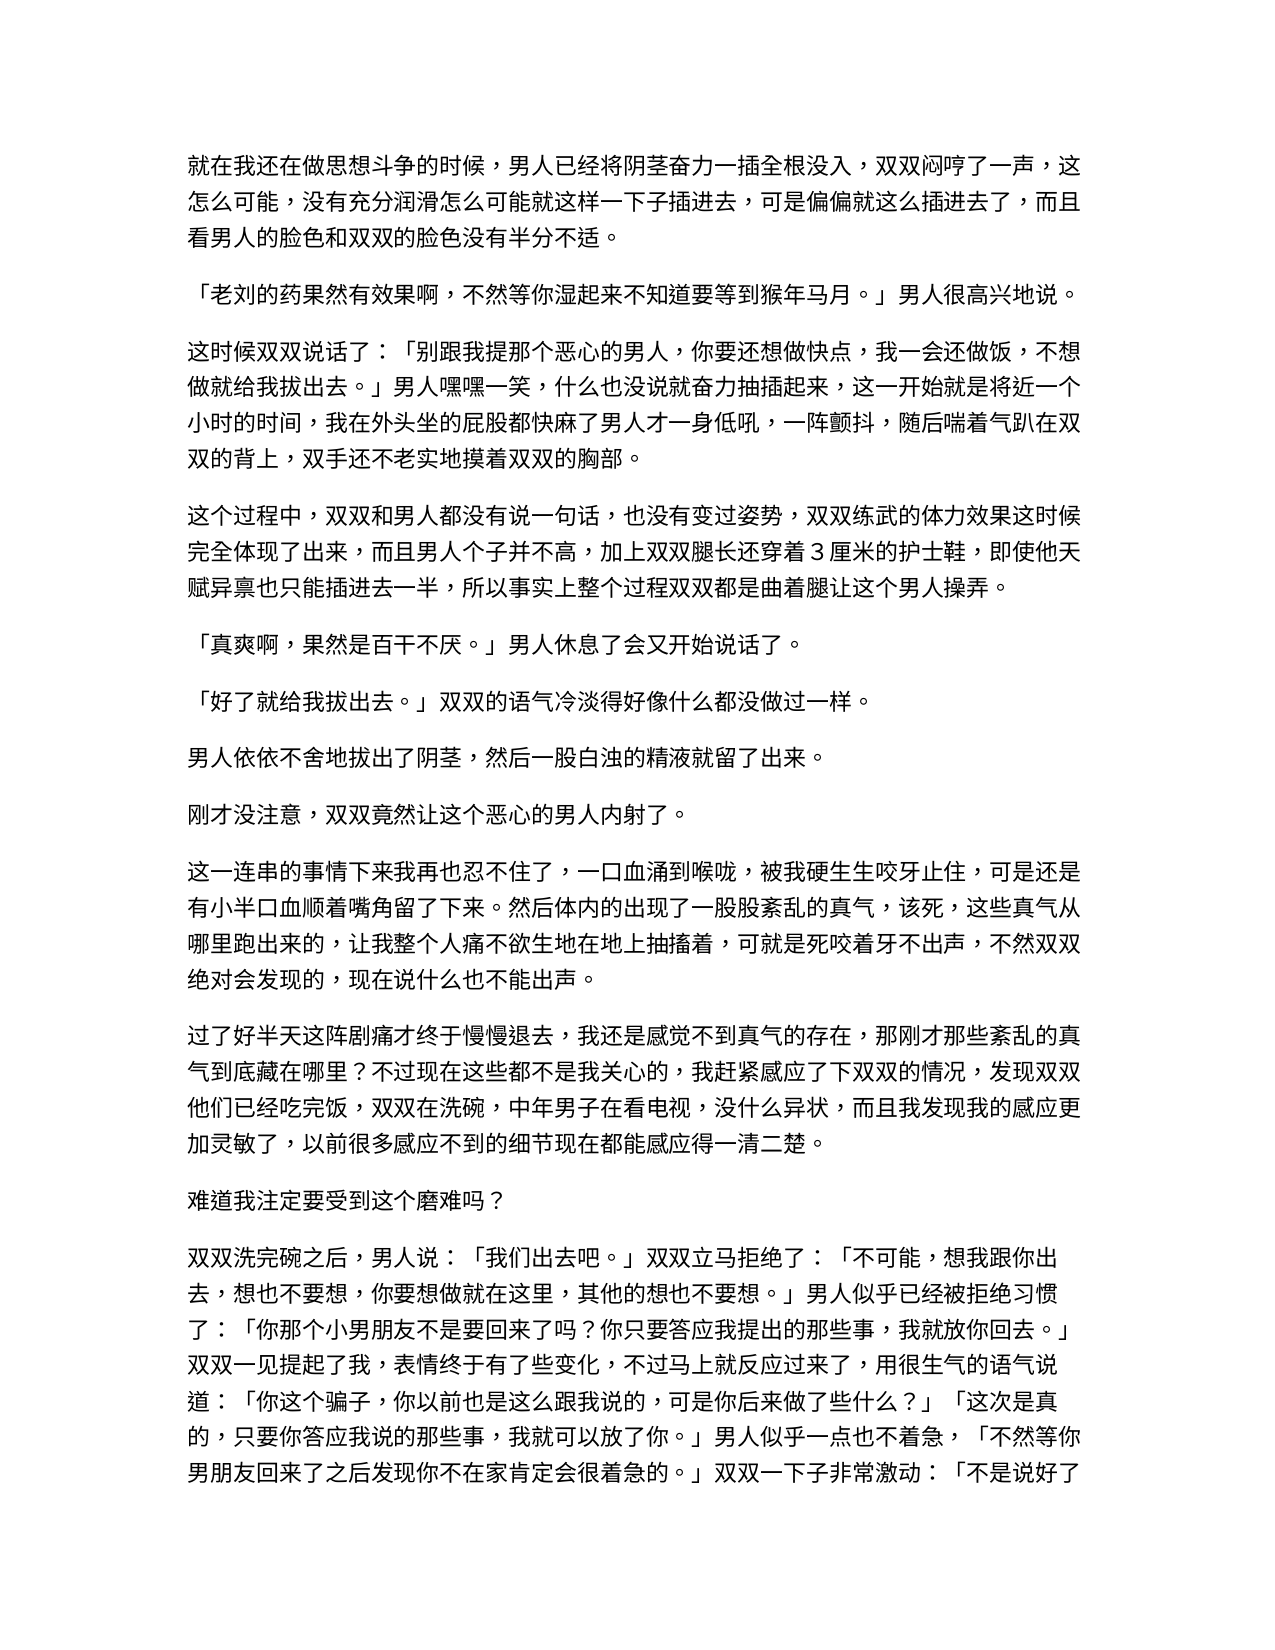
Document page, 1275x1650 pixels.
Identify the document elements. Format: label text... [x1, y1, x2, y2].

text 难道我注定要受到这个磨难吗？ [187, 1185, 1087, 1216]
text 这个过程中，双双和男人都没有说一句话，也没有变过姿势，双双练武的体力效果这时候完全体现了出来，而且男人个子并不高，加上双双腿长还穿着３厘米的护士鞋，即使他天赋异禀也只能插进去一半，所以事实上整个过程双双都是曲着腿让这个男人操弄。 [187, 500, 1087, 603]
text 刚才没注意，双双竟然让这个恶心的男人内射了。 [187, 799, 1087, 830]
text 就在我还在做思想斗争的时候，男人已经将阴茎奋力一插全根没入，双双闷哼了一声，这怎么可能，没有充分润滑怎么可能就这样一下子插进去，可是偏偏就这么插进去了，而且看男人的脸色和双双的脸色没有半分不适。 [187, 150, 1087, 253]
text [187, 1242, 1087, 1488]
text 「真爽啊，果然是百干不厌。」男人休息了会又开始说话了。 [187, 629, 1087, 660]
text 男人依依不舍地拔出了阴茎，然后一股白浊的精液就留了出来。 [187, 742, 1087, 773]
text 这时候双双说话了：「别跟我提那个恶心的男人，你要还想做快点，我一会还做饭，不想做就给我拔出去。」男人嘿嘿一笑，什么也没说就奋力抽插起来，这一开始就是将近一个小时的时间，我在外头坐的屁股都快麻了男人才一身低吼，一阵颤抖，随后喘着气趴在双双的背上，双手还不老实地摸着双双的胸部。 [187, 335, 1087, 474]
text 「好了就给我拔出去。」双双的语气冷淡得好像什么都没做过一样。 [187, 685, 1087, 717]
text 「老刘的药果然有效果啊，不然等你湿起来不知道要等到猴年马月。」男人很高兴地说。 [187, 279, 1087, 310]
text 过了好半天这阵剧痛才终于慢慢退去，我还是感觉不到真气的存在，那刚才那些紊乱的真气到底藏在哪里？不过现在这些都不是我关心的，我赶紧感应了下双双的情况，发现双双他们已经吃完饭，双双在洗碗，中年男子在看电视，没什么异状，而且我发现我的感应更加灵敏了，以前很多感应不到的细节现在都能感应得一清二楚。 [187, 1020, 1087, 1159]
text 这一连串的事情下来我再也忍不住了，一口血涌到喉咙，被我硬生生咬牙止住，可是还是有小半口血顺着嘴角留了下来。然后体内的出现了一股股紊乱的真气，该死，这些真气从哪里跑出来的，让我整个人痛不欲生地在地上抽搐着，可就是死咬着牙不出声，不然双双绝对会发现的，现在说什么也不能出声。 [187, 856, 1087, 995]
